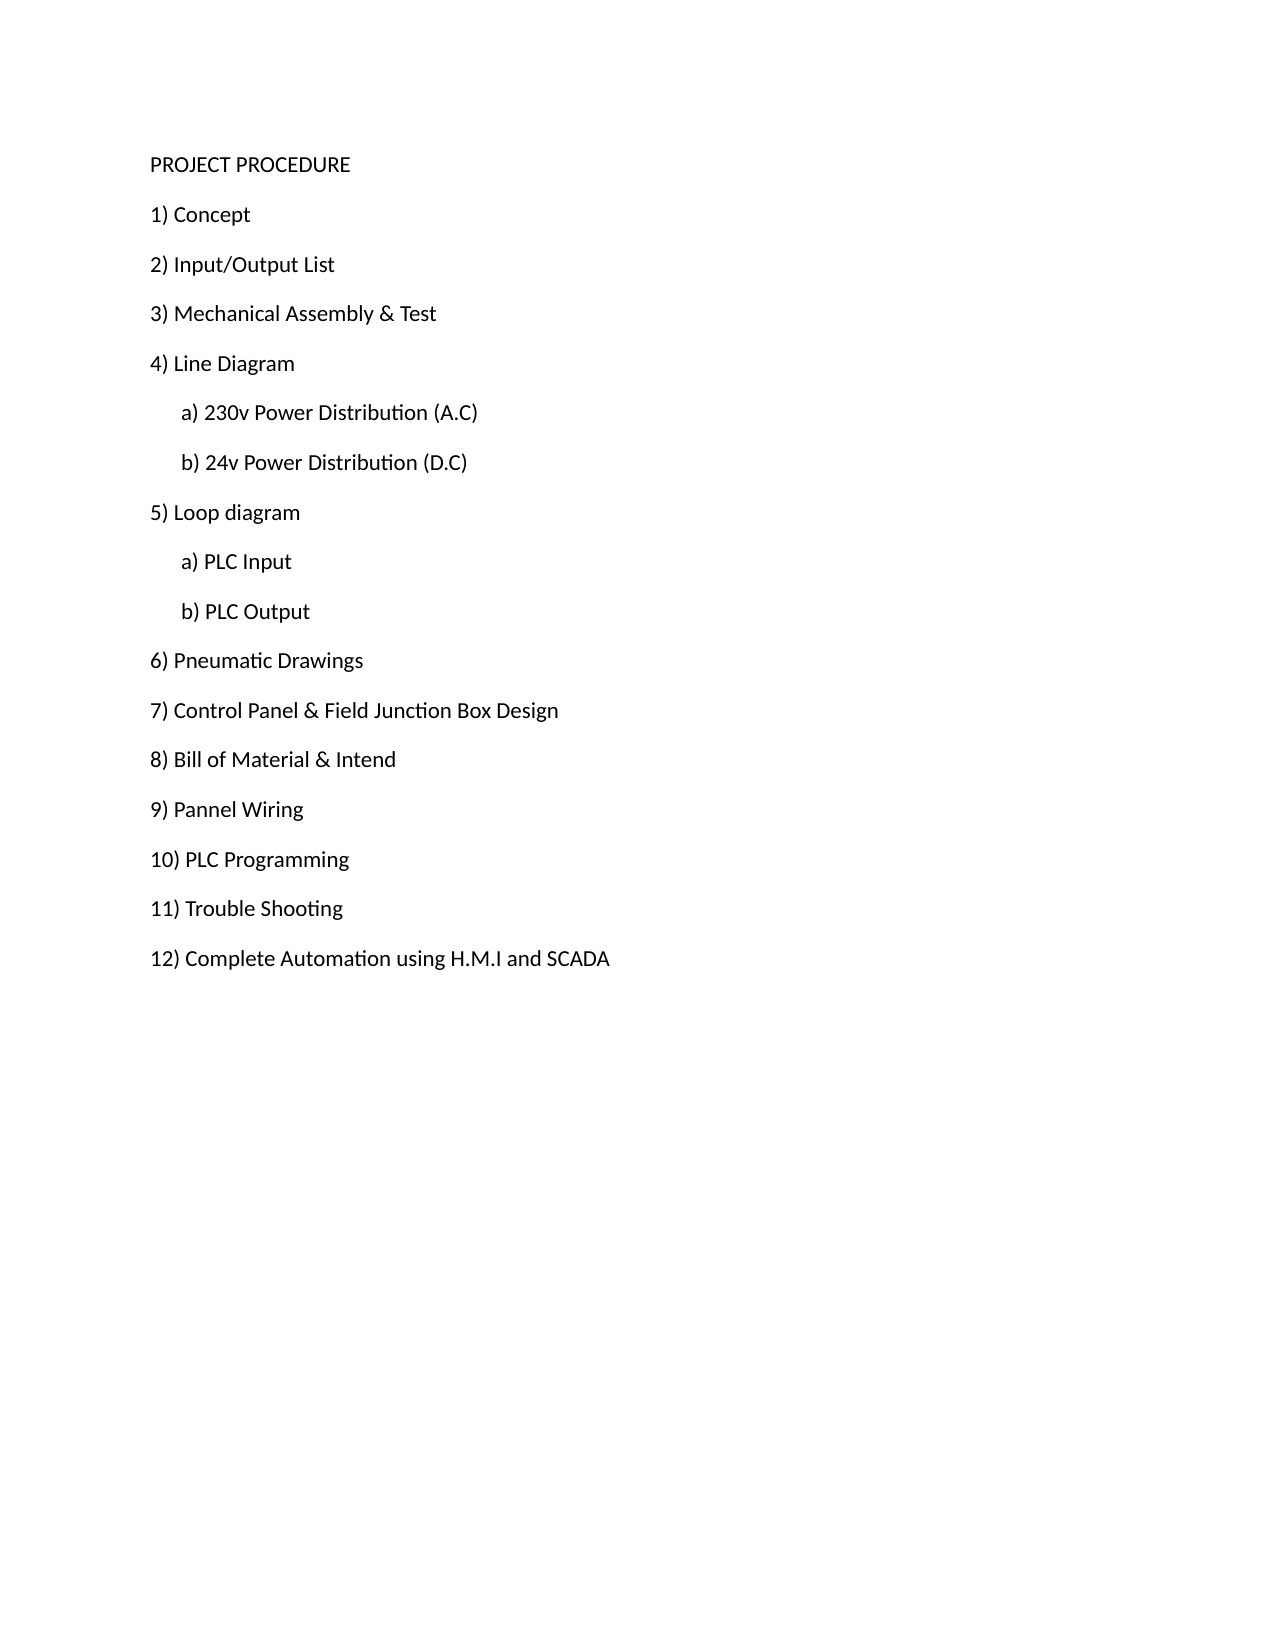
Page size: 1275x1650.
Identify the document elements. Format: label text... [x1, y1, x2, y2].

text PROJECT PROCEDURE [150, 150, 1125, 179]
text 11) Trouble Shooting [150, 894, 1125, 922]
text a) PLC Input [150, 547, 1125, 575]
text 4) Line Diagram [150, 348, 1125, 377]
text b) PLC Output [150, 596, 1125, 625]
text b) 24v Power Distribution (D.C) [150, 447, 1125, 476]
text a) 230v Power Distribution (A.C) [150, 398, 1125, 427]
text 7) Control Panel & Field Junction Box Design [150, 695, 1125, 724]
text 1) Concept [150, 199, 1125, 228]
text 5) Loop diagram [150, 497, 1125, 526]
text 6) Pneumatic Drawings [150, 646, 1125, 674]
text 10) PLC Programming [150, 844, 1125, 873]
text 8) Bill of Material & Intend [150, 745, 1125, 774]
text 3) Mechanical Assembly & Test [150, 299, 1125, 327]
text 2) Input/Output List [150, 249, 1125, 278]
text 12) Complete Automation using H.M.I and SCADA [150, 943, 1125, 972]
text 9) Pannel Wiring [150, 794, 1125, 823]
